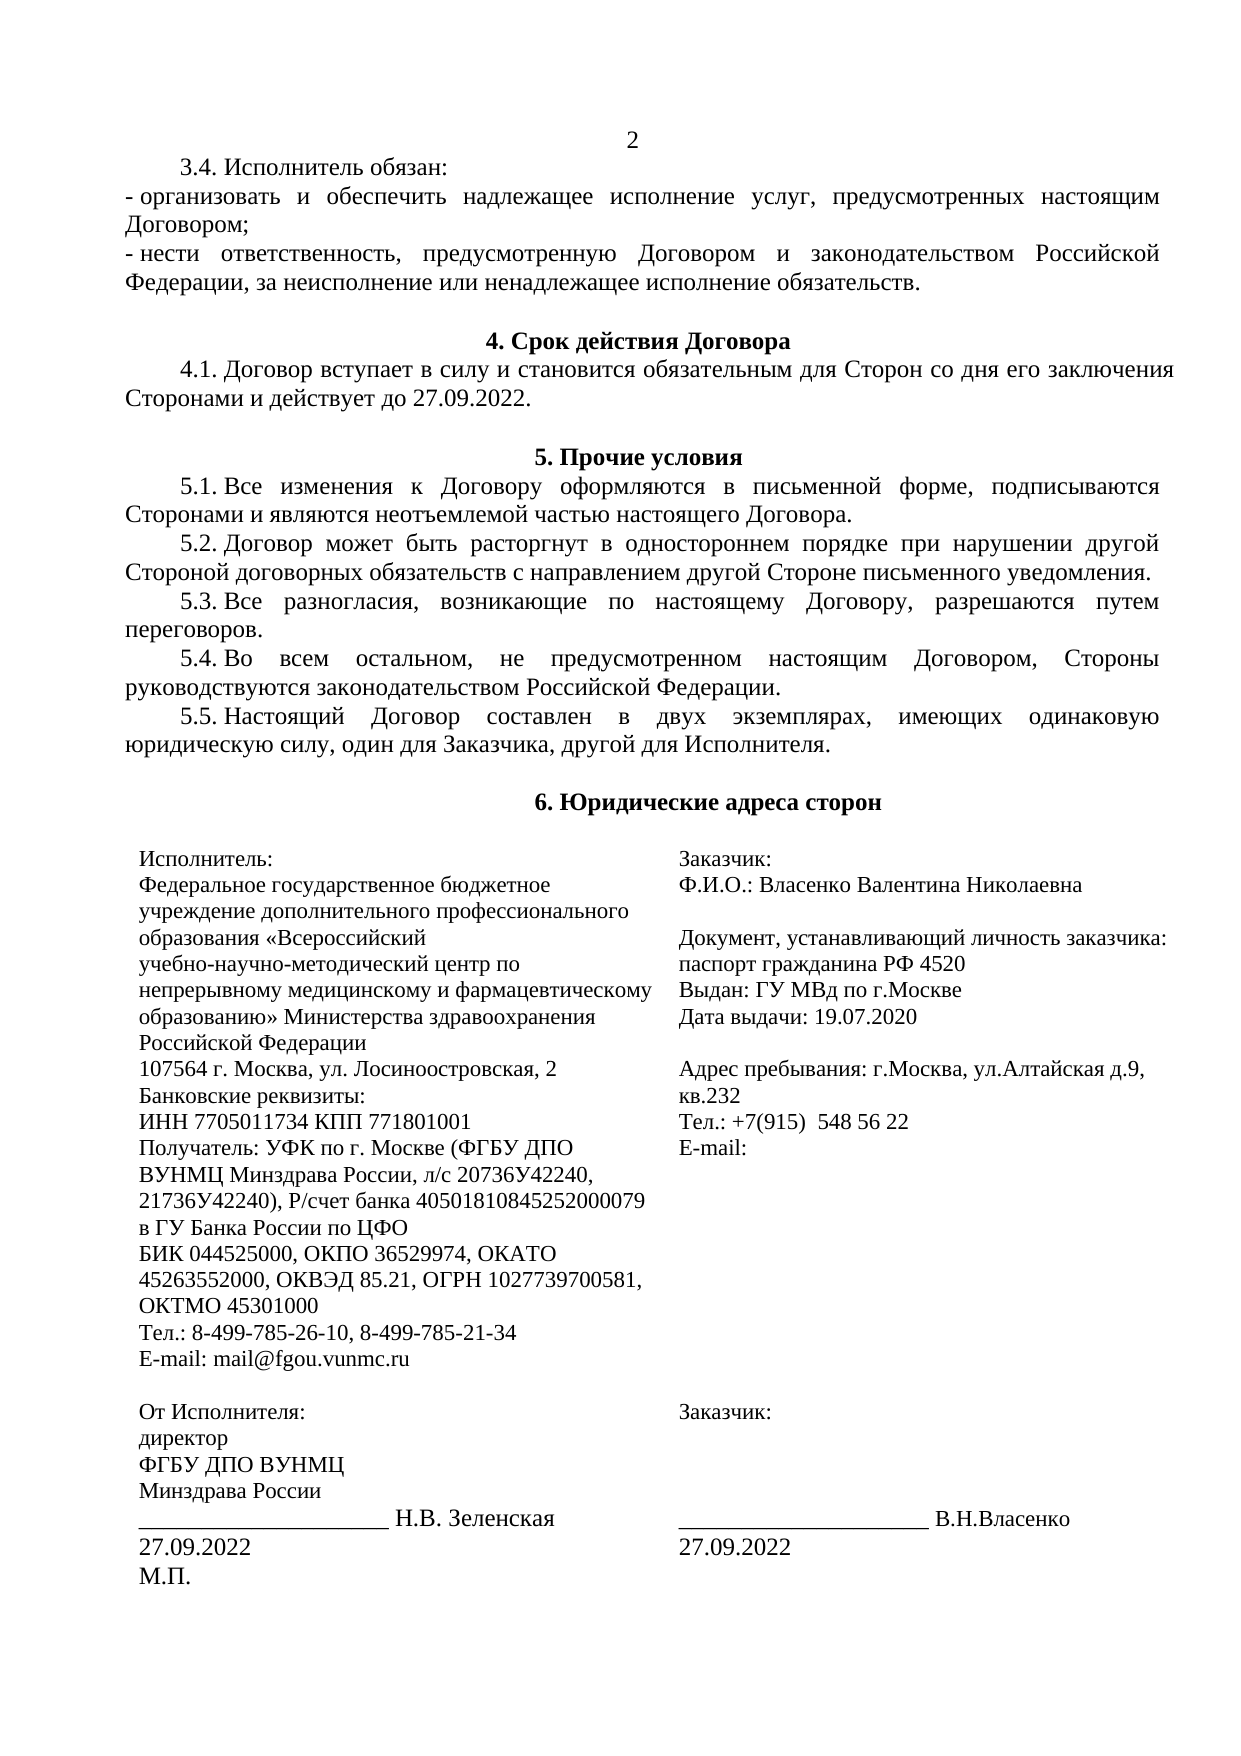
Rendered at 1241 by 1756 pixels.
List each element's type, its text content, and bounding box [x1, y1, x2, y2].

list нести ответственность, предусмотренную Договором и законодательством Российской Федерации, за неисполнение или ненадлежащее исполнение обязательств. [125, 238, 1161, 296]
table_header Заказчик: [667, 845, 1207, 871]
list Все изменения к Договору оформляются в письменной форме, подписываются Сторонами и являются неотъемлемой частью настоящего Договора. [125, 471, 1161, 528]
list Исполнитель обязан: [179, 152, 1161, 181]
list организовать и обеспечить надлежащее исполнение услуг, предусмотренных настоящим Договором; [125, 181, 1161, 238]
table_header Исполнитель: [127, 845, 667, 871]
table_cell Ф.И.О.: Власенко Валентина Николаевна Документ, устанавливающий личность заказчика: паспорт гражданина РФ 4520 Выдан: ГУ МВд по г.Москве Дата выдачи: 19.07.2020 Адрес пребывания: г.Москва, ул.Алтайская д.9, кв.232 Тел.: +7(915) 548 56 22 Е-mail: [667, 871, 1207, 1398]
list Прочие условия [534, 442, 1169, 471]
list Все разногласия, возникающие по настоящему Договору, разрешаются путем переговоров. [125, 586, 1161, 643]
list Договор вступает в силу и становится обязательным для Сторон со дня его заключения Сторонами и действует до 27.09.2022. [125, 354, 1175, 412]
table_cell От Исполнителя: директор ФГБУ ДПО ВУНМЦ Минздрава России ____________________ Н.В. Зеленская 27.09.2022 М.П. [127, 1398, 667, 1590]
list Во всем остальном, не предусмотренном настоящим Договором, Стороны руководствуются законодательством Российской Федерации. [125, 643, 1161, 701]
table_cell Федеральное государственное бюджетное учреждение дополнительного профессионального образования «Всероссийский учебно-научно-методический центр по непрерывному медицинскому и фармацевтическому образованию» Министерства здравоохранения Российской Федерации 107564 г. Москва, ул. Лосиноостровская, 2 Банковские реквизиты: ИНН 7705011734 КПП 771801001 Получатель: УФК по г. Москве (ФГБУ ДПО ВУНМЦ Минздрава России, л/с 20736У42240, 21736У42240), Р/счет банка 40501810845252000079 в ГУ Банка России по ЦФО БИК 044525000, ОКПО 36529974, ОКАТО 45263552000, ОКВЭД 85.21, ОГРН 1027739700581, ОКТМО 45301000 Тел.: 8-499-785-26-10, 8-499-785-21-34 Е-mail: mail@fgou.vunmc.ru [127, 871, 667, 1398]
list Настоящий Договор составлен в двух экземплярах, имеющих одинаковую юридическую силу, один для Заказчика, другой для Исполнителя. [125, 701, 1161, 758]
list Срок действия Договора [486, 326, 1169, 354]
list Юридические адреса сторон [534, 787, 1169, 816]
table_cell Заказчик: ____________________ В.Н.Власенко 27.09.2022 [667, 1398, 1207, 1590]
list Договор может быть расторгнут в одностороннем порядке при нарушении другой Стороной договорных обязательств с направлением другой Стороне письменного уведомления. [125, 528, 1161, 586]
